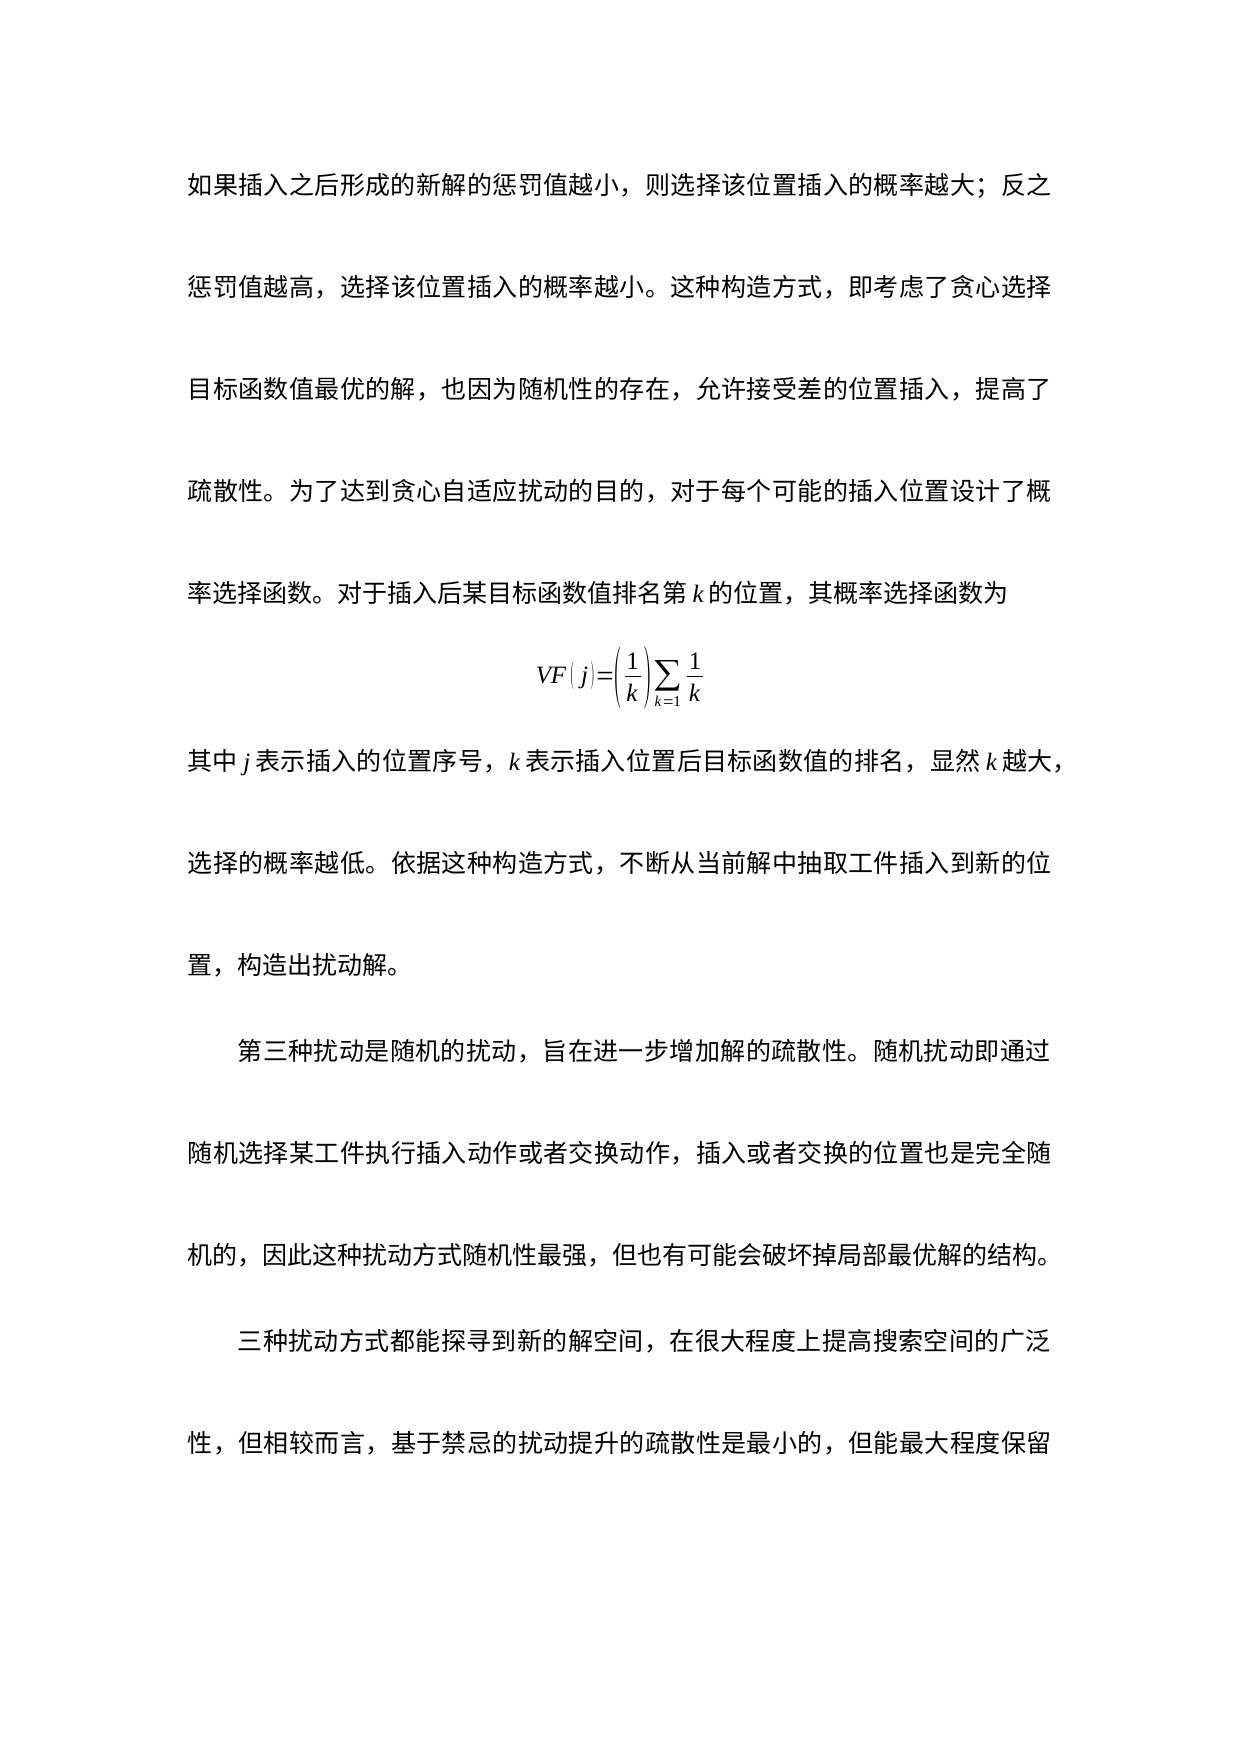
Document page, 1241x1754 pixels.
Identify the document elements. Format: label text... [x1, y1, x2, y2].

text 其中j表示插入的位置序号，k表示插入位置后目标函数值的排名，显然k越大，选择的概率越低。依据这种构造方式，不断从当前解中抽取工件插入到新的位置，构造出扰动解。 [187, 726, 1053, 997]
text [187, 1305, 1053, 1475]
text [187, 150, 1053, 625]
text 第三种扰动是随机的扰动，旨在进一步增加解的疏散性。随机扰动即通过随机选择某工件执行插入动作或者交换动作，插入或者交换的位置也是完全随机的，因此这种扰动方式随机性最强，但也有可能会破坏掉局部最优解的结构。 [187, 1016, 1053, 1287]
